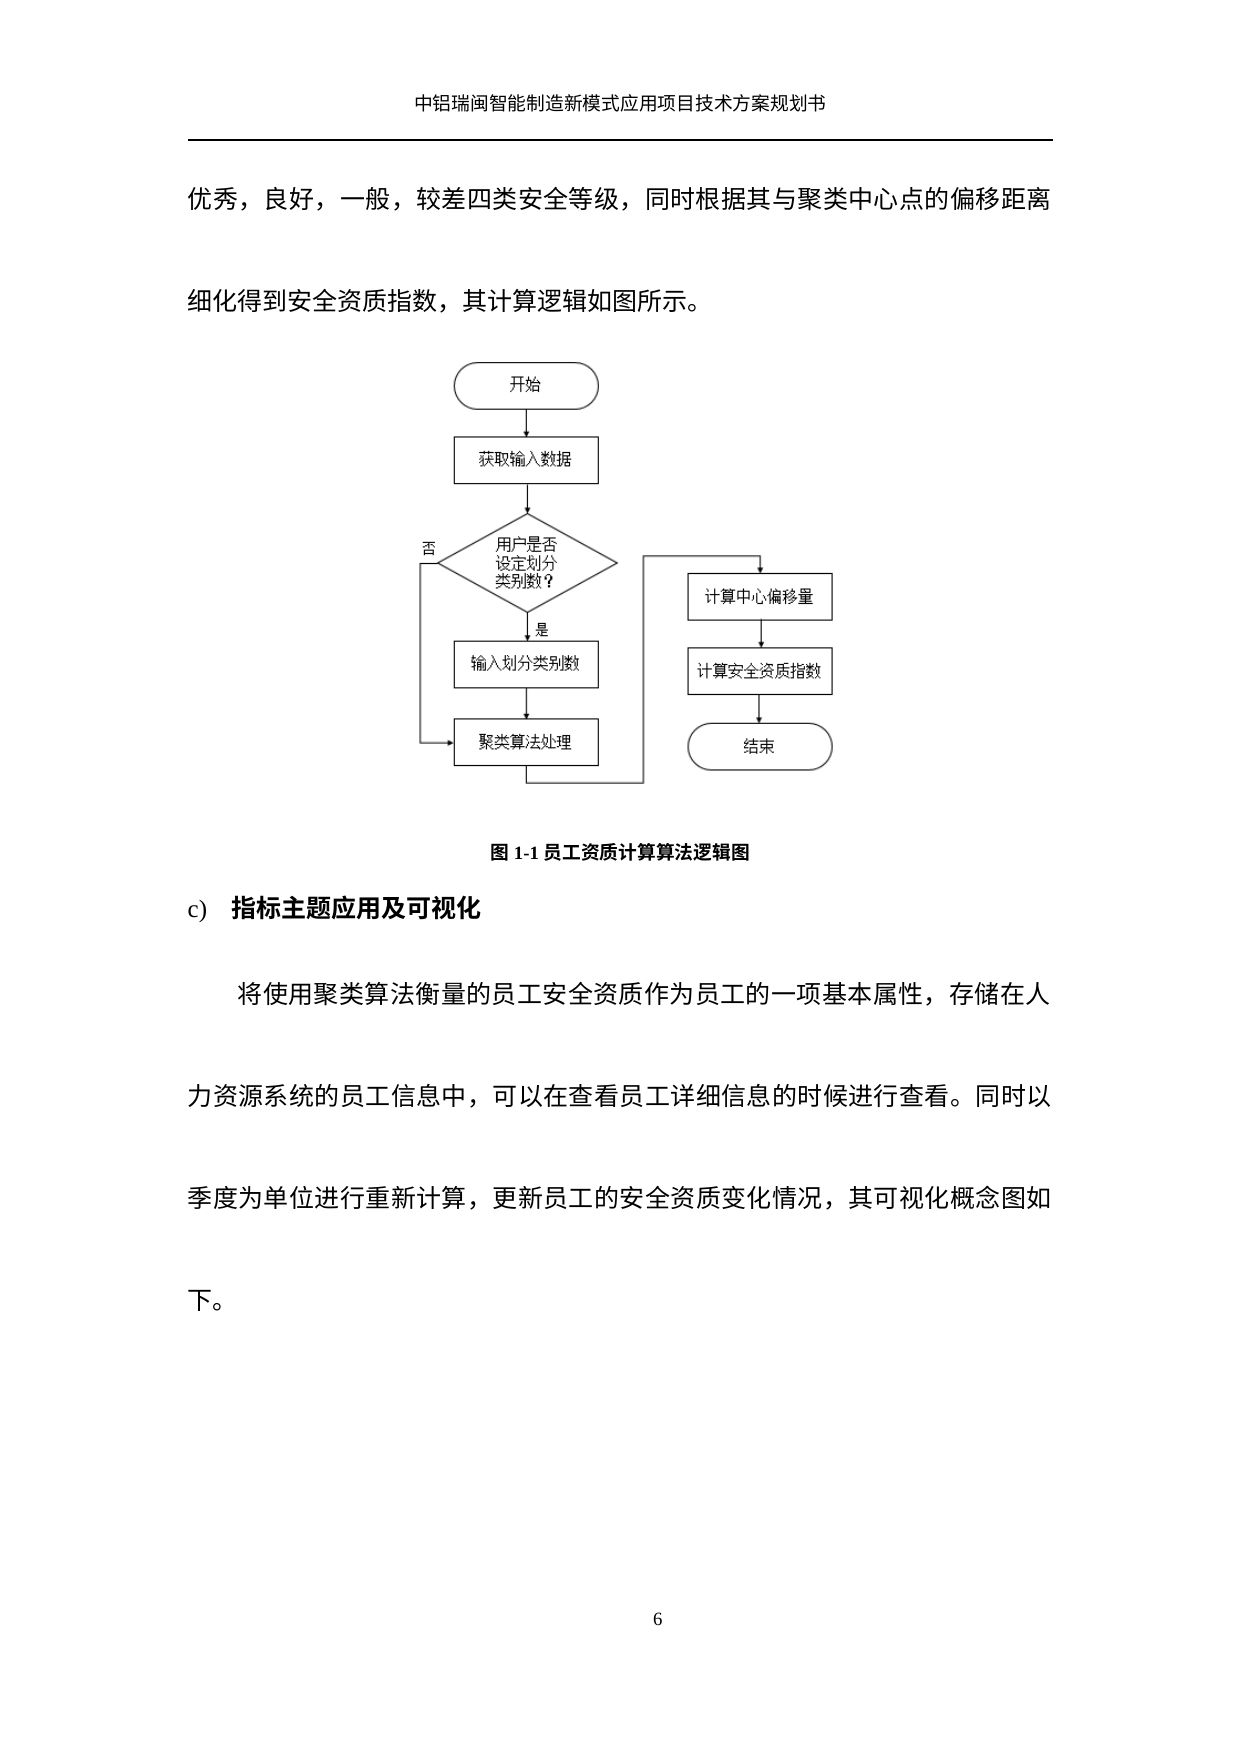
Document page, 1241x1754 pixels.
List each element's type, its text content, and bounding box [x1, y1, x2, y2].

subtitle 指标主题应用及可视化 [187, 873, 1053, 941]
picture [394, 351, 846, 795]
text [187, 164, 1053, 334]
text 将使用聚类算法衡量的员工安全资质作为员工的一项基本属性，存储在人力资源系统的员工信息中，可以在查看员工详细信息的时候进行查看。同时以季度为单位进行重新计算，更新员工的安全资质变化情况，其可视化概念图如下。 [187, 959, 1053, 1332]
